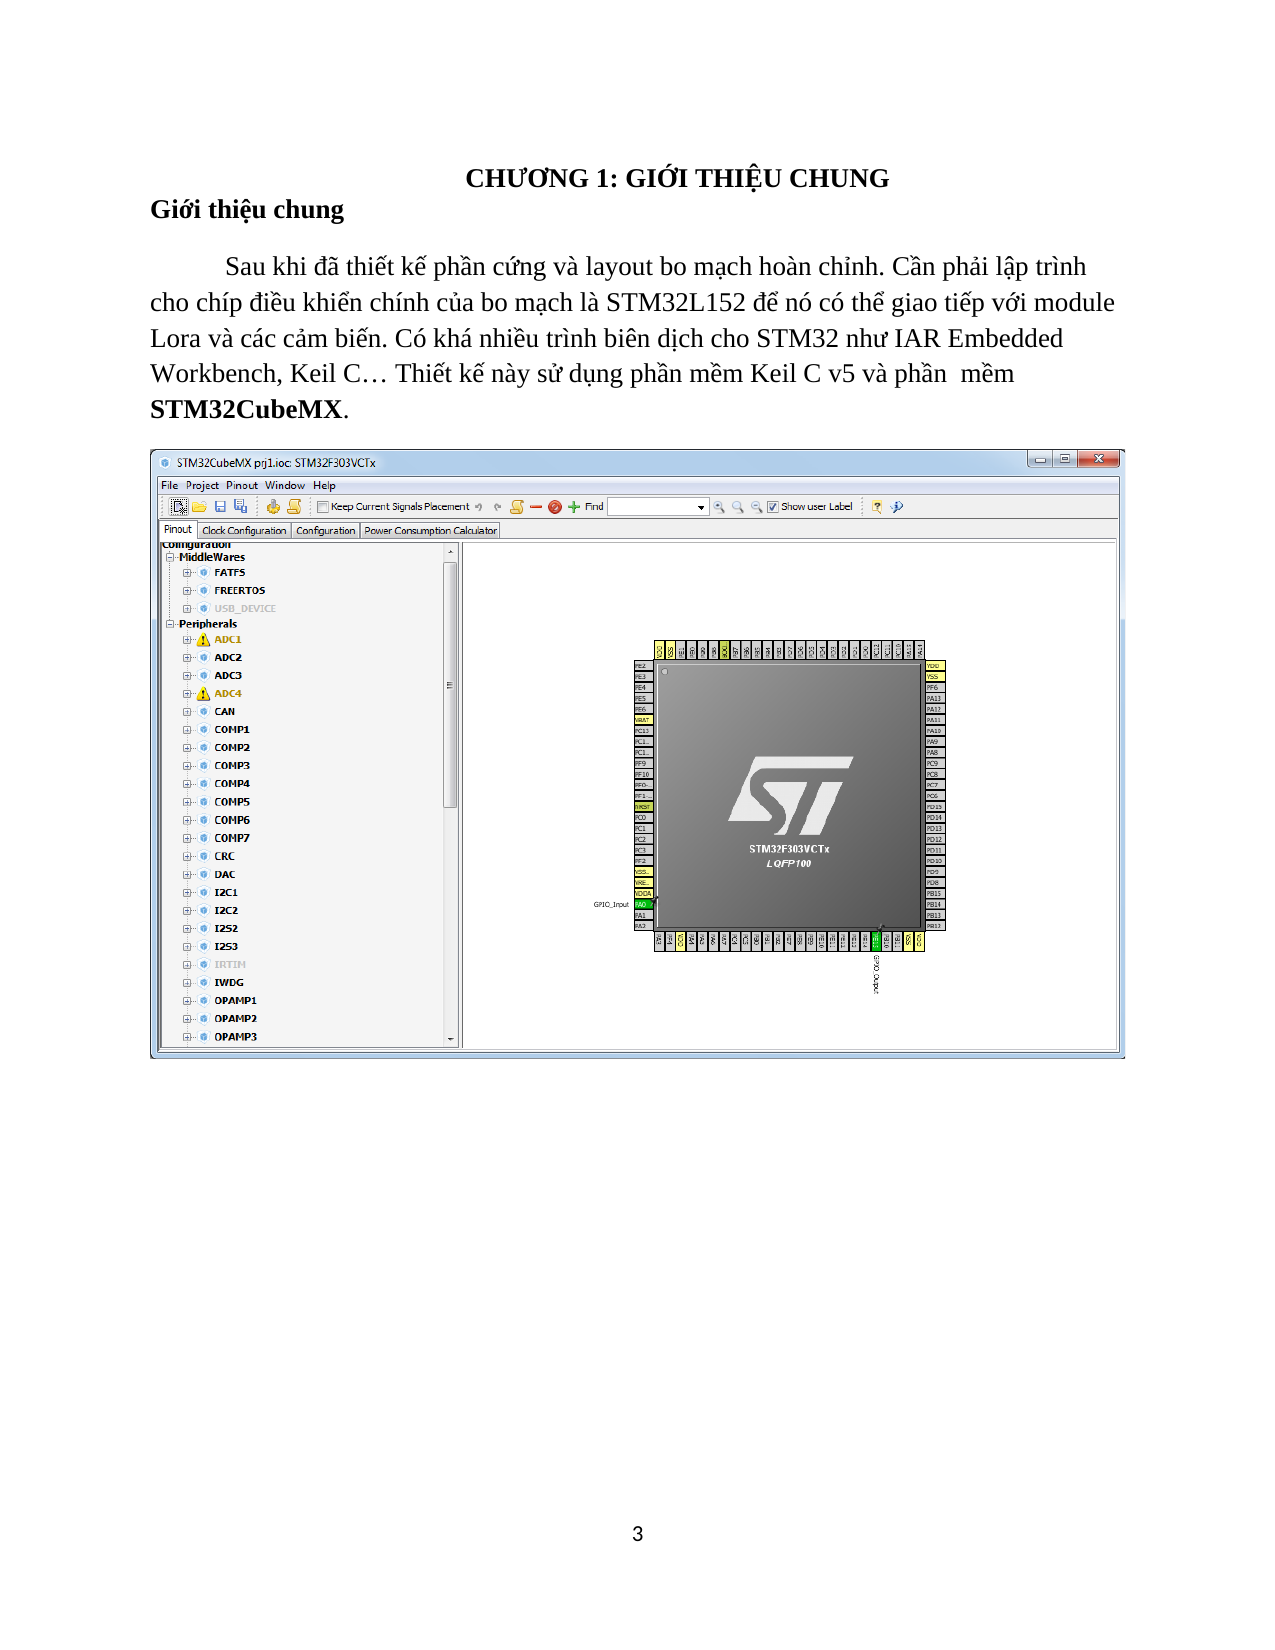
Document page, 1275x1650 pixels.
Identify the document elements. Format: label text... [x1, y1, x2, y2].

text Giới thiệu chung [150, 194, 1125, 225]
text Sau khi đã thiết kế phần cứng và layout bo mạch hoàn chỉnh. Cần phải lập trình cho chíp điều khiển chính của bo mạch là STM32L152 để nó có thể giao tiếp với module Lora và các cảm biến. Có khá nhiều trình biên dịch cho STM32 như IAR Embedded Workbench, Keil C… Thiết kế này sử dụng phần mềm Keil C v5 và phần mềm STM32CubeMX. [150, 250, 1125, 424]
picture [150, 449, 1125, 1059]
list CHƯƠNG 1: GIỚI THIỆU CHUNG [230, 162, 1125, 194]
